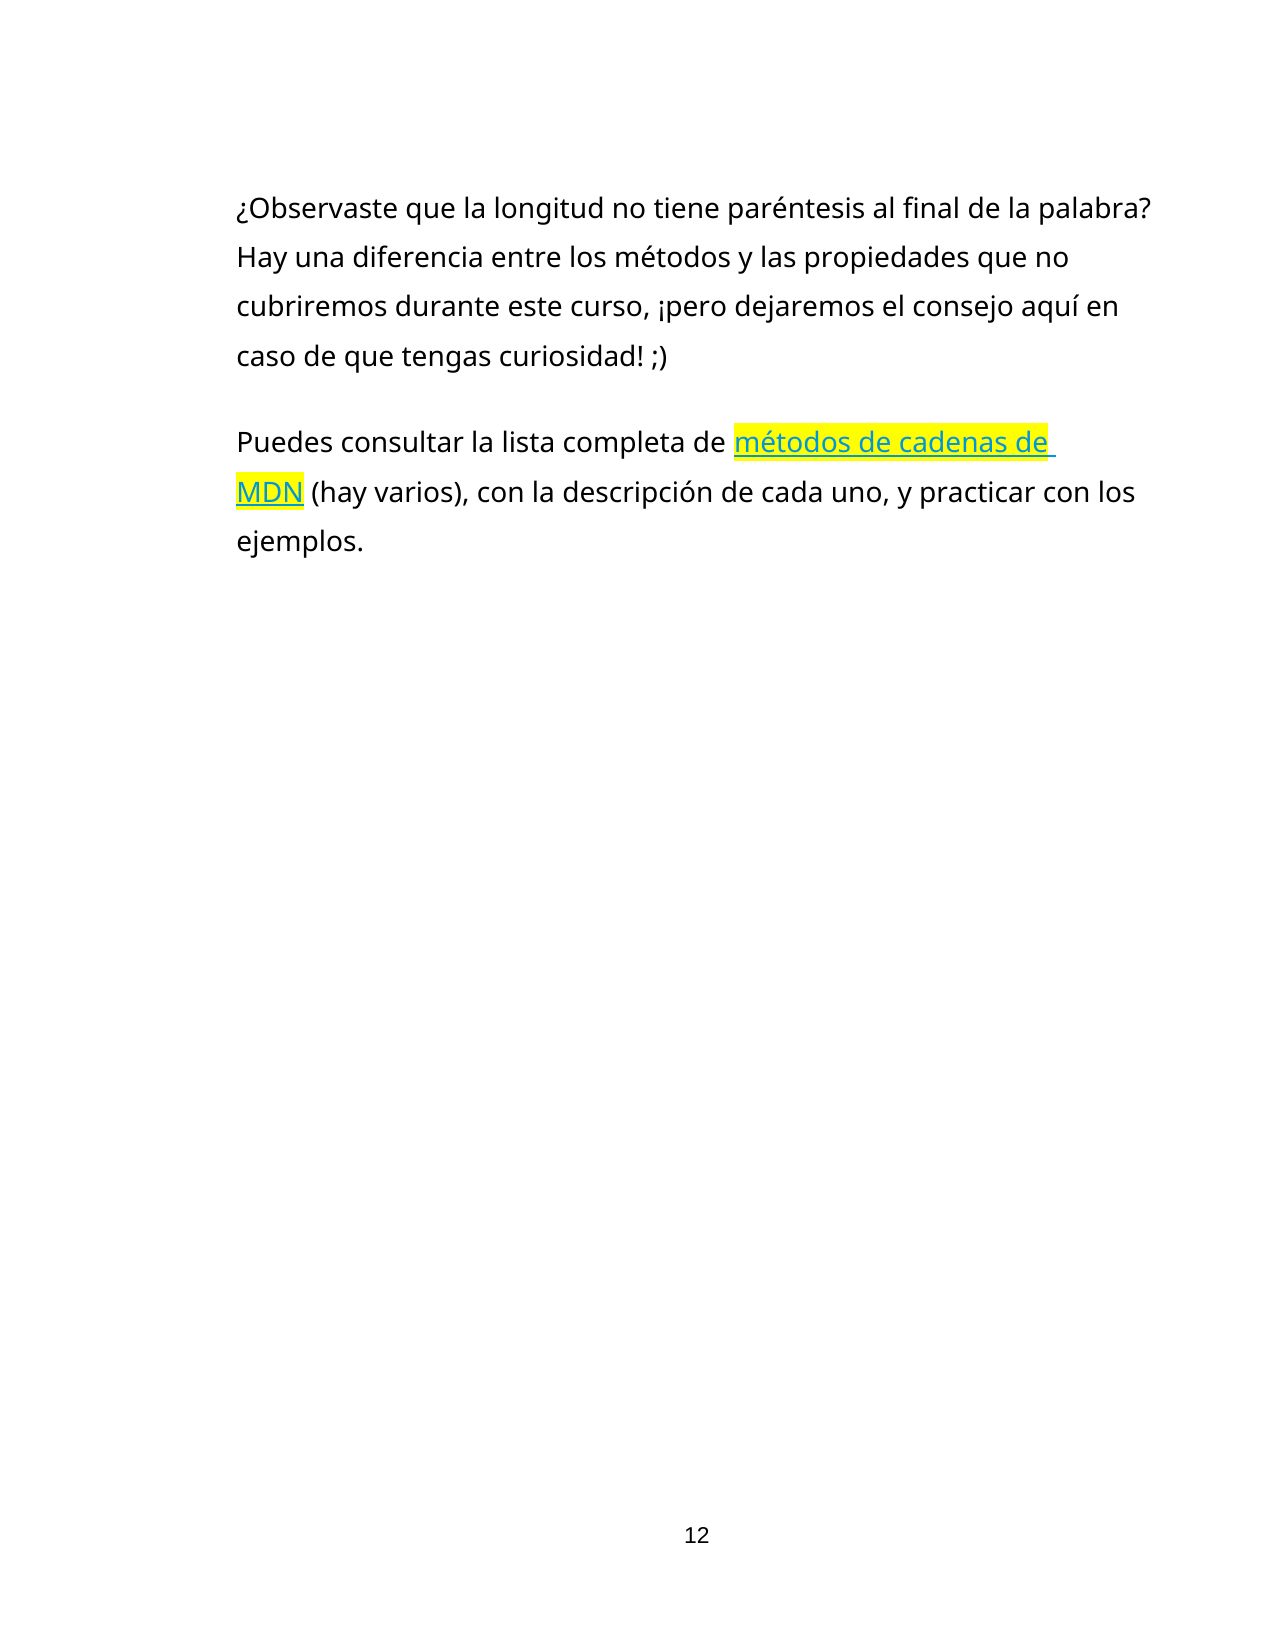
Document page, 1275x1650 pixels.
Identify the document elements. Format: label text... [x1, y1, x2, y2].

text ¿Observaste que la longitud no tiene paréntesis al final de la palabra? Hay una diferencia entre los métodos y las propiedades que no cubriremos durante este curso, ¡pero dejaremos el consejo aquí en caso de que tengas curiosidad! ;) [236, 177, 1157, 374]
text Puedes consultar la lista completa de métodos de cadenas de MDN (hay varios), con la descripción de cada uno, y practicar con los ejemplos. [236, 412, 1157, 559]
